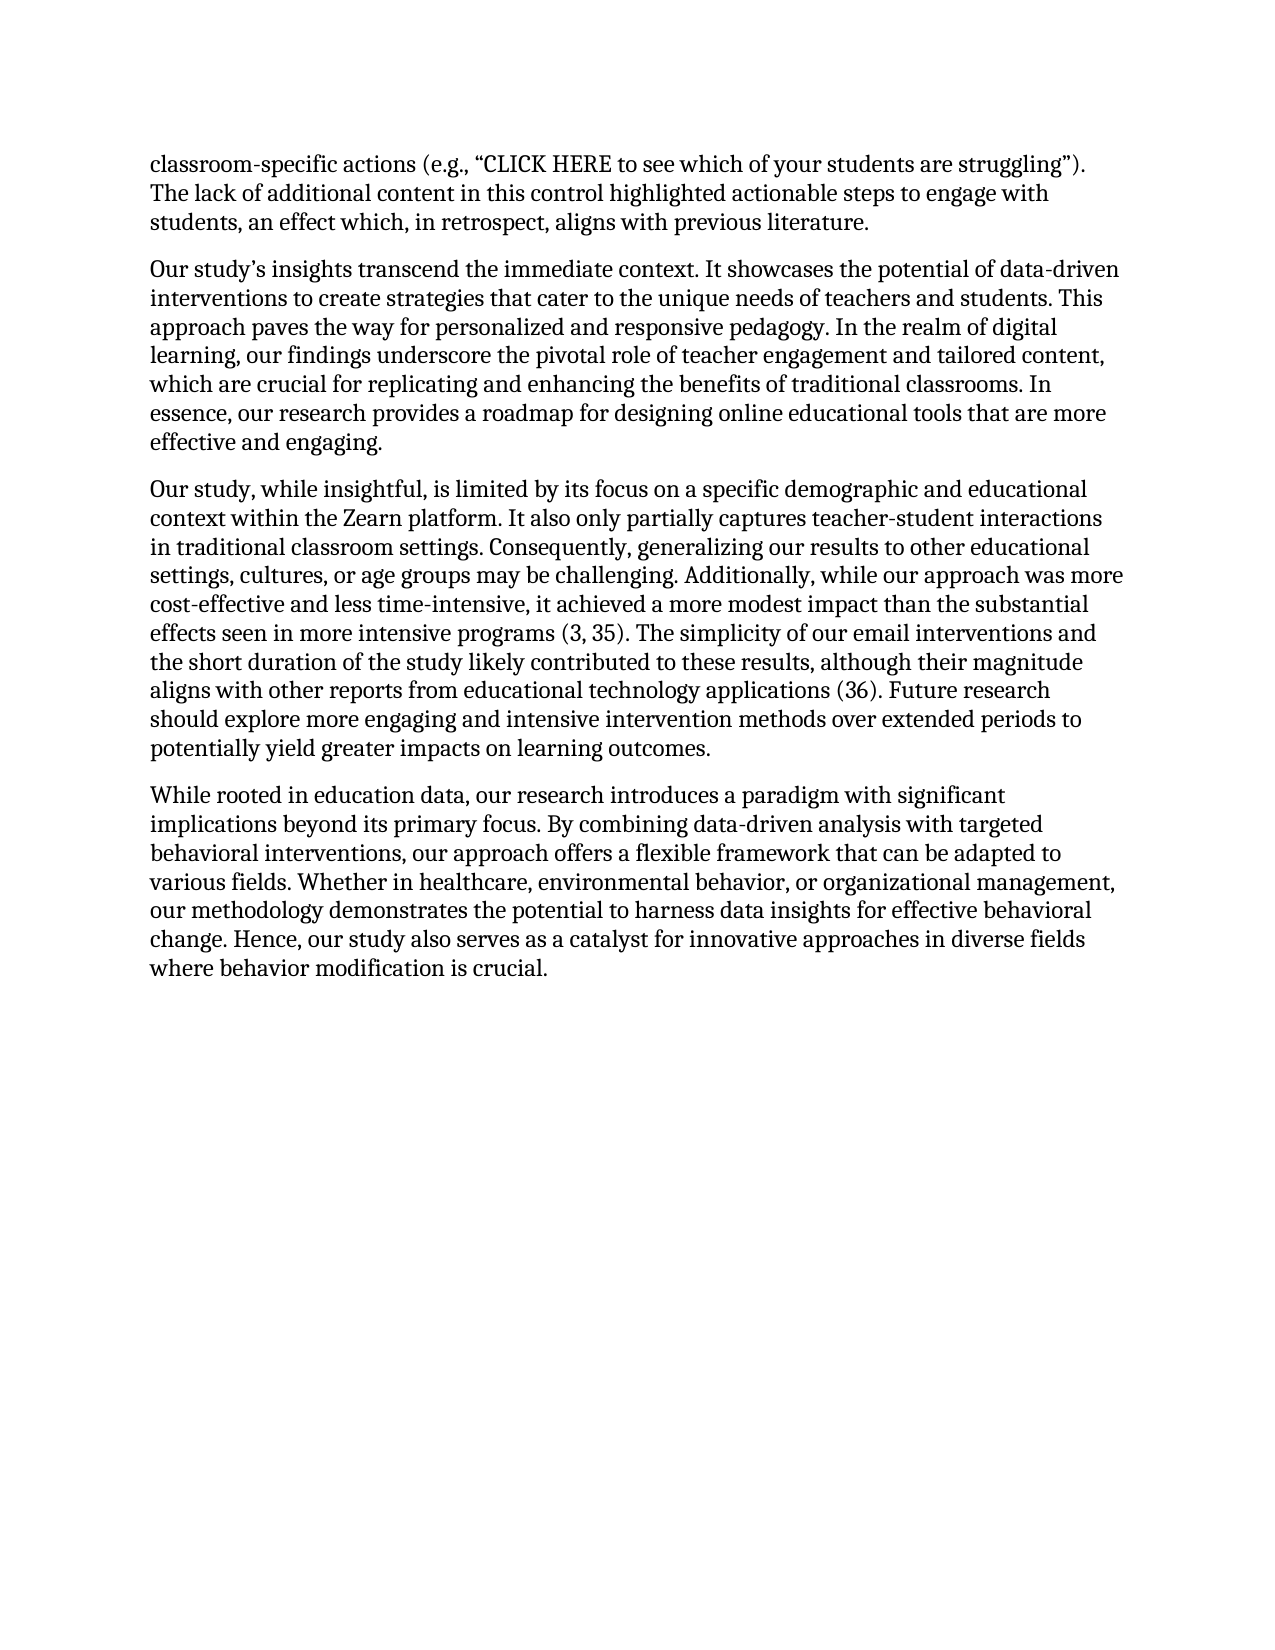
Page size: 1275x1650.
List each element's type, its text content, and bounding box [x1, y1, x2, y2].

text Our study, while insightful, is limited by its focus on a specific demographic and educational context within the Zearn platform. It also only partially captures teacher-student interactions in traditional classroom settings. Consequently, generalizing our results to other educational settings, cultures, or age groups may be challenging. Additionally, while our approach was more cost-effective and less time-intensive, it achieved a more modest impact than the substantial effects seen in more intensive programs (3, 35). The simplicity of our email interventions and the short duration of the study likely contributed to these results, although their magnitude aligns with other reports from educational technology applications (36). Future research should explore more engaging and intensive intervention methods over extended periods to potentially yield greater impacts on learning outcomes. [150, 475, 1125, 762]
text While rooted in education data, our research introduces a paradigm with significant implications beyond its primary focus. By combining data-driven analysis with targeted behavioral interventions, our approach offers a flexible framework that can be adapted to various fields. Whether in healthcare, environmental behavior, or organizational management, our methodology demonstrates the potential to harness data insights for effective behavioral change. Hence, our study also serves as a catalyst for innovative approaches in diverse fields where behavior modification is crucial. [150, 781, 1125, 982]
